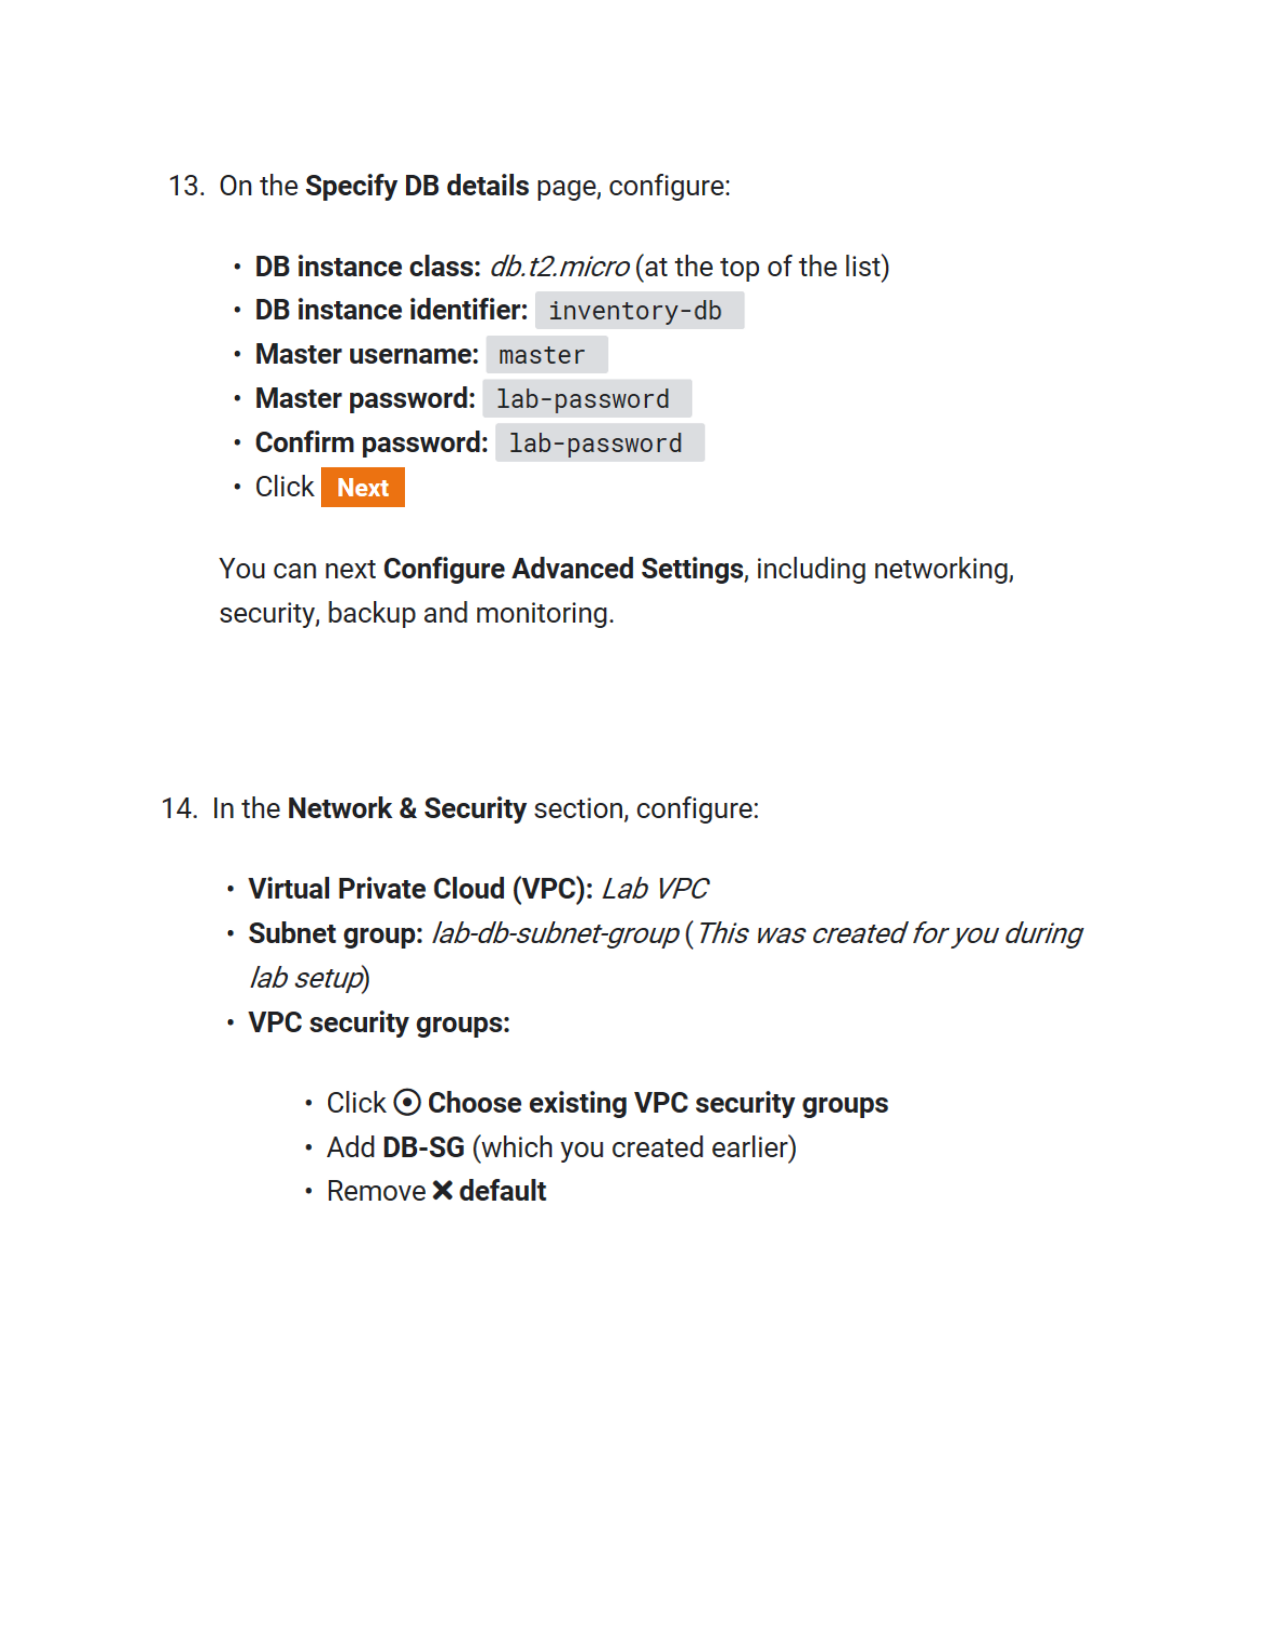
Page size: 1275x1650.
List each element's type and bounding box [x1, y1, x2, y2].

picture [150, 150, 1125, 655]
picture [150, 766, 1125, 1217]
